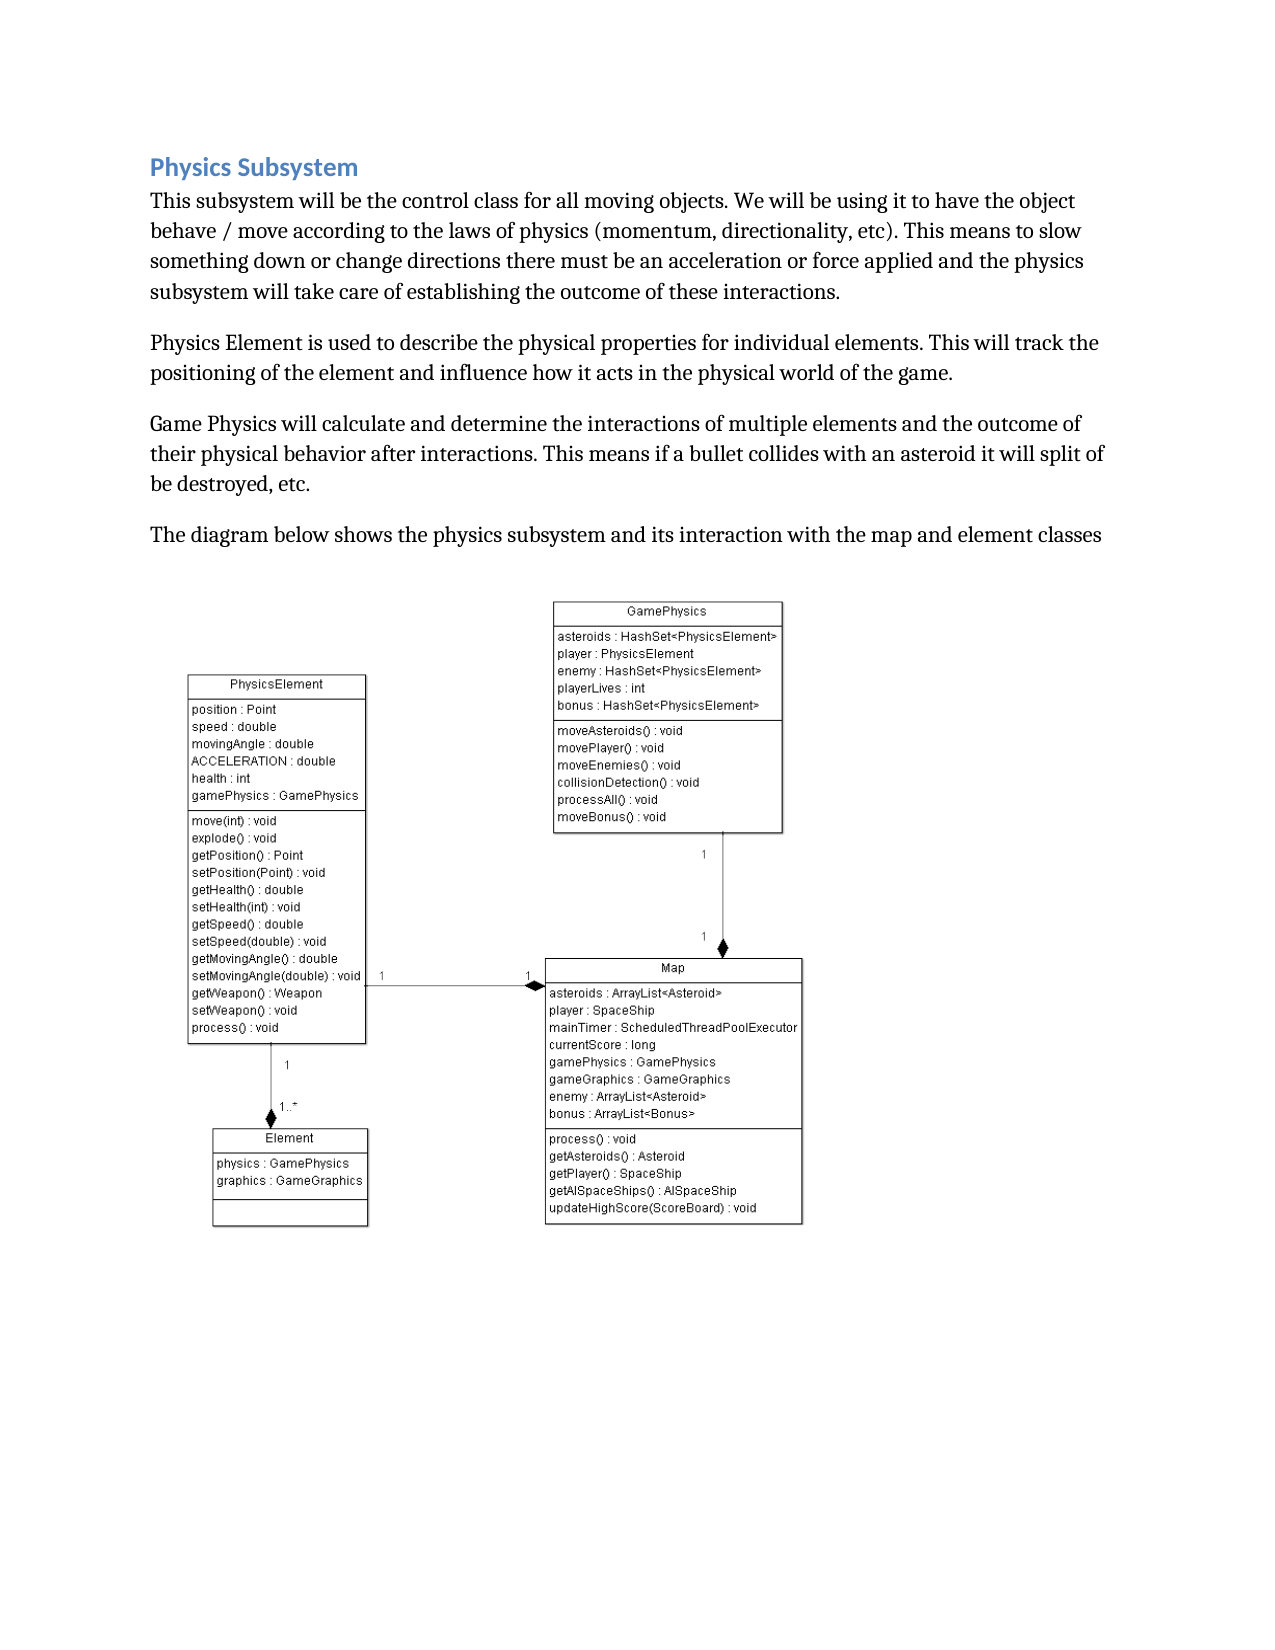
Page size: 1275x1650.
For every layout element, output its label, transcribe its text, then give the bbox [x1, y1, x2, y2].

text Physics Element is used to describe the physical properties for individual elements. This will track the positioning of the element and influence how it acts in the physical world of the game. [150, 329, 1125, 386]
text This subsystem will be the control class for all moving objects. We will be using it to have the object behave / move according to the laws of physics (momentum, directionality, etc). This means to slow something down or change directions there must be an acceleration or force applied and the physics subsystem will take care of establishing the outcome of these interactions. [150, 188, 1125, 305]
picture [150, 573, 844, 1267]
text The diagram below shows the physics subsystem and its interaction with the map and element classes [150, 522, 1125, 549]
text Game Physics will calculate and determine the interactions of multiple elements and the outcome of their physical behavior after interactions. This means if a bullet collides with an asteroid it will split of be destroyed, etc. [150, 411, 1125, 498]
subtitle Physics Subsystem [150, 150, 1125, 183]
